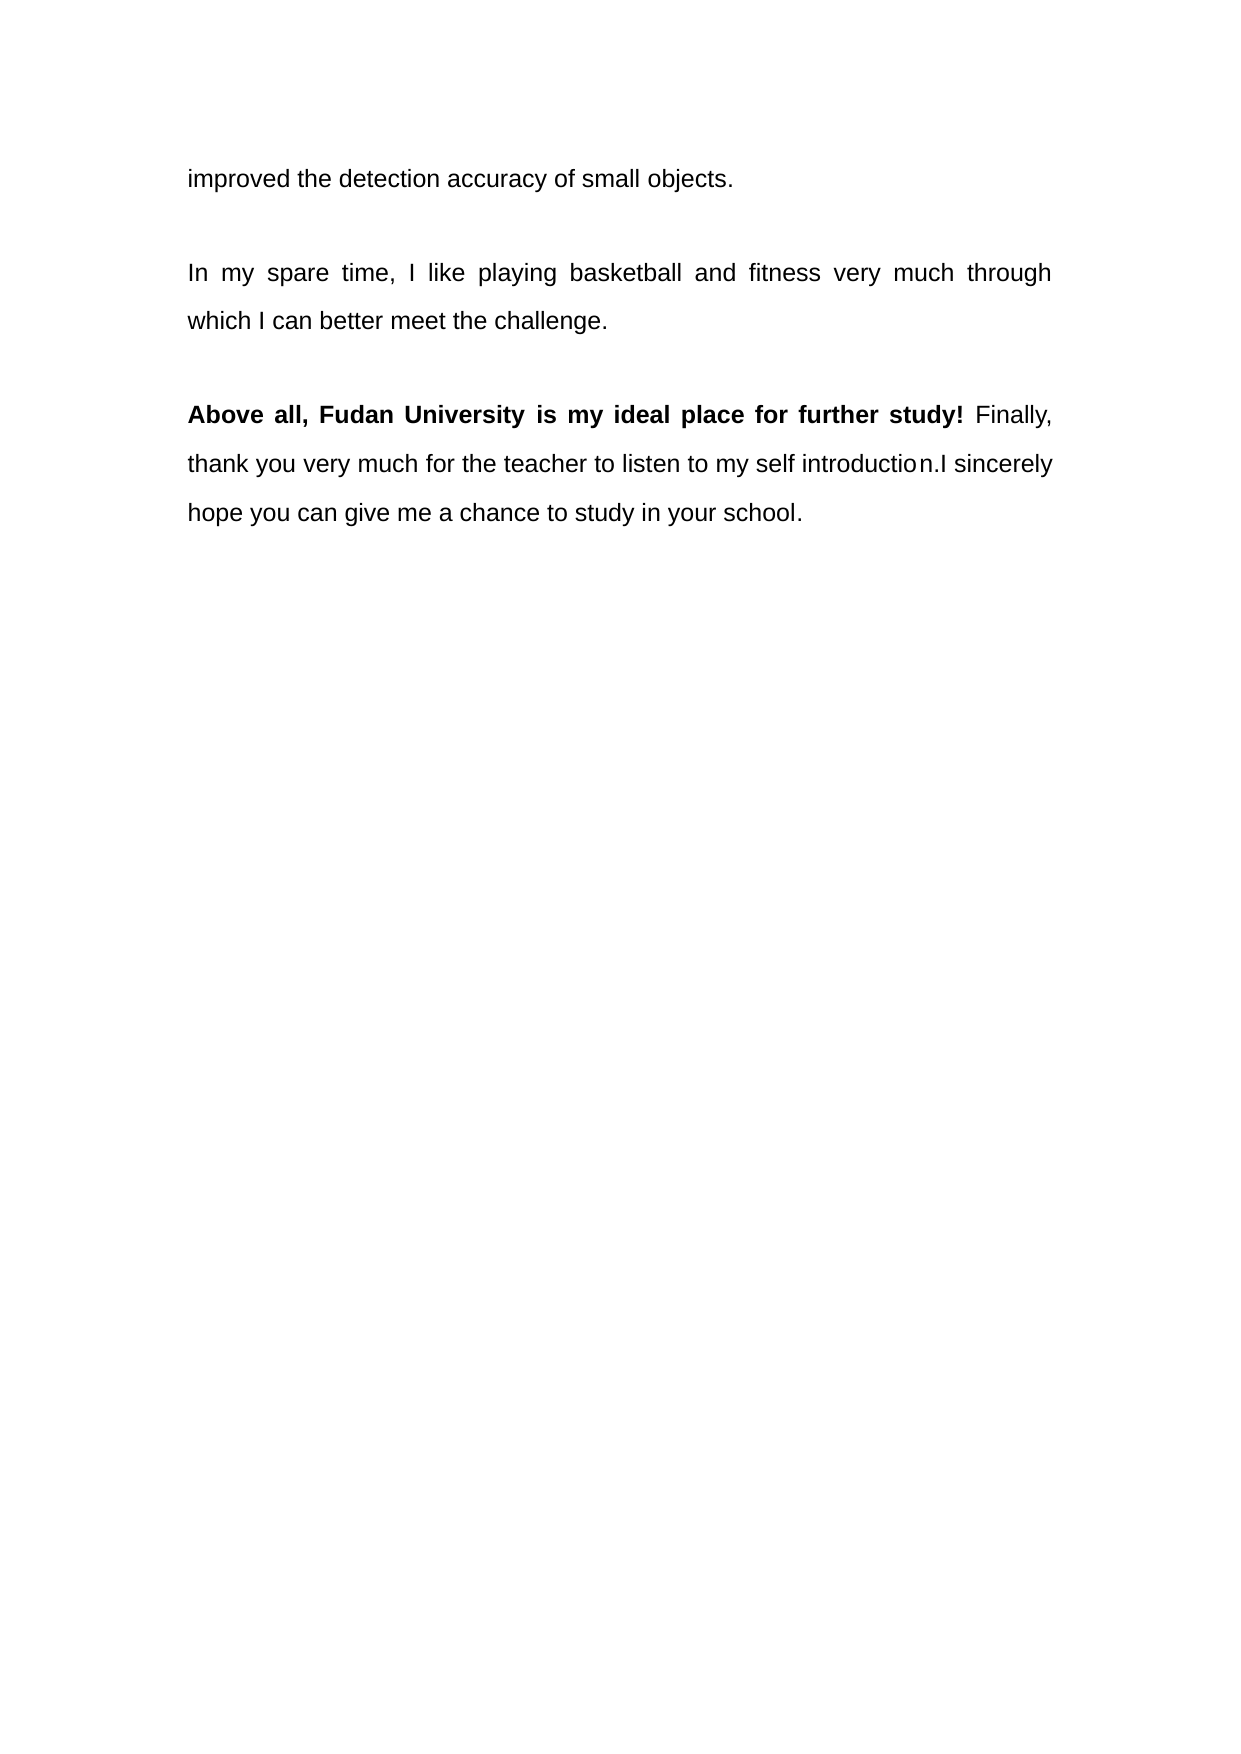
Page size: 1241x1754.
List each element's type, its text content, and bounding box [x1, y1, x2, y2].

text Above all, Fudan University is my ideal place for further study! Finally, thank you very much for the teacher to listen to my self introduction.I sincerely hope you can give me a chance to study in your school. [187, 398, 1053, 528]
text In my spare time, I like playing basketball and fitness very much through which I can better meet the challenge. [187, 256, 1053, 337]
